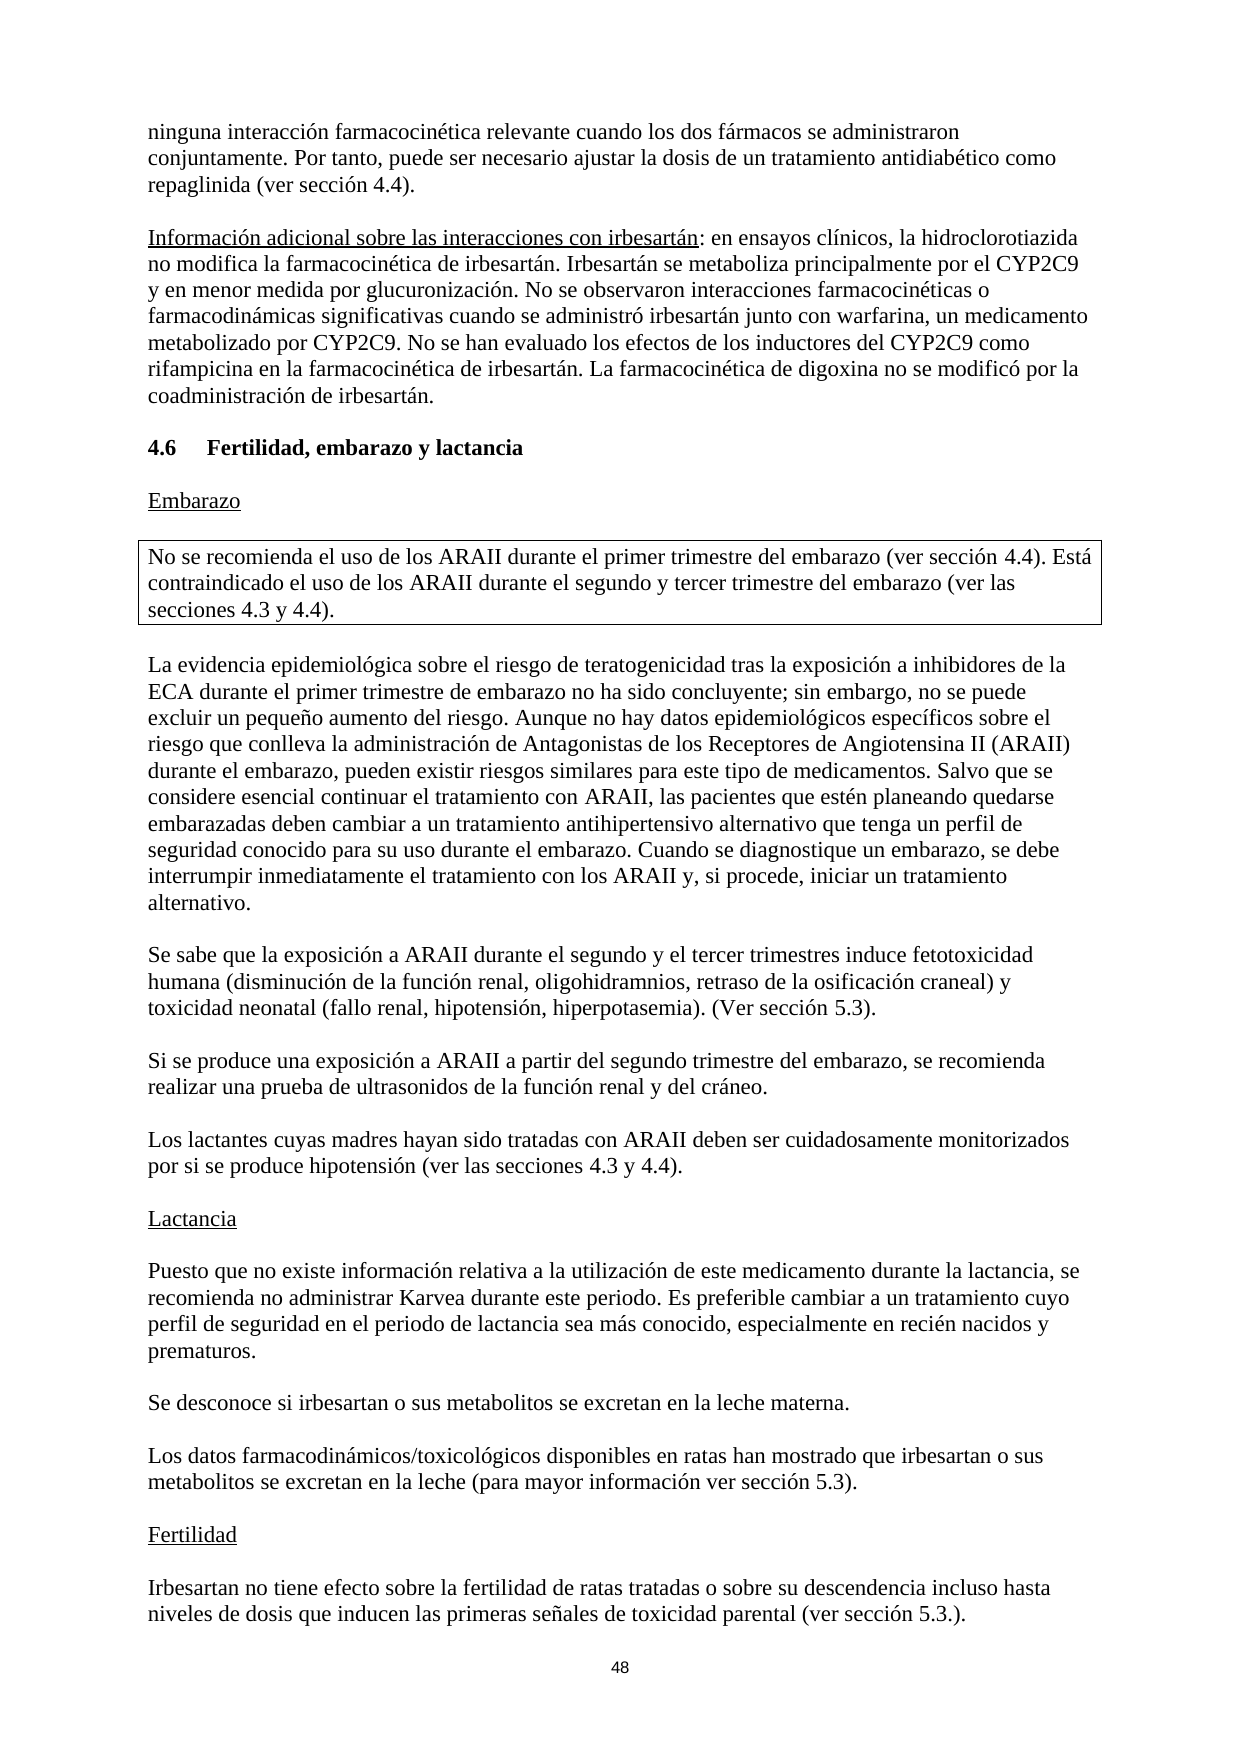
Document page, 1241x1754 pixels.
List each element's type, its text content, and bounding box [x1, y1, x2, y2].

text La evidencia epidemiológica sobre el riesgo de teratogenicidad tras la exposición a inhibidores de durante el primer trimestre de embarazo no ha sido concluyente; sin embargo, no se puede excluir un pequeño aumento del riesgo. Aunque no hay datos epidemiológicos específicos sobre el riesgo que conlleva la administración de Antagonistas de los Receptores de Angiotensina II (ARAII) durante el embarazo, pueden existir riesgos similares para este tipo de medicamentos. Salvo que se considere esencial continuar el tratamiento con ARAII, las pacientes que estén planeando quedarse embarazadas deben cambiar a un tratamiento antihipertensivo alternativo que tenga un perfil de seguridad conocido para su uso durante el embarazo. Cuando se diagnostique un embarazo, se debe interrumpir inmediatamente el tratamiento con los ARAII y, si procede, iniciar un tratamiento alternativo. [148, 651, 1093, 915]
text Se desconoce si irbesartan o sus metabolitos se excretan en la leche materna. [148, 1389, 1093, 1416]
text Embarazo [148, 487, 1093, 513]
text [148, 118, 1093, 197]
text Información adicional sobre las interacciones con irbesartán: en ensayos clínicos, la hidroclorotiazida no modifica la farmacocinética de irbesartán. Irbesartán se metaboliza principalmente por el CYP2C9 y en menor medida por glucuronización. No se observaron interacciones farmacocinéticas o farmacodinámicas significativas cuando se administró irbesartán junto con warfarina, un medicamento metabolizado por CYP2C9. No se han evaluado los efectos de los inductores del CYP2C9 como rifampicina en la farmacocinética de irbesartán. La farmacocinética de digoxina no se modificó por la coadministración de irbesartán. [148, 223, 1093, 408]
text Los lactantes cuyas madres hayan sido tratadas con ARAII deben ser cuidadosamente monitorizados por si se produce hipotensión (ver las secciones 4.3 y 4.4). [148, 1126, 1093, 1178]
subtitle 4.6 Fertilidad, embarazo y lactancia [148, 434, 1093, 461]
text Irbesartan no tiene efecto sobre la fertilidad de ratas tratadas o sobre su descendencia incluso hasta niveles de dosis que inducen las primeras señales de toxicidad parental (ver sección 5.3.). [148, 1574, 1093, 1627]
text Lactancia [148, 1205, 1093, 1231]
text Si se produce una exposición a ARAII a partir del segundo trimestre del embarazo, se recomienda realizar una prueba de ultrasonidos de la función renal y del cráneo. [148, 1047, 1093, 1099]
text Los datos farmacodinámicos/toxicológicos disponibles en ratas han mostrado que irbesartan o sus metabolitos se excretan en la leche (para mayor información ver sección 5.3). [148, 1442, 1093, 1495]
text Fertilidad [148, 1521, 1093, 1547]
text Se sabe que la exposición a ARAII durante el segundo y el tercer trimestres induce fetotoxicidad humana (disminución de la función renal, oligohidramnios, retraso de la osificación craneal) y toxicidad neonatal (fallo renal, hipotensión, hiperpotasemia). (Ver sección 5.3). [148, 941, 1093, 1020]
text Puesto que no existe información relativa a la utilización de este medicamento durante la lactancia, se recomienda no administrar Karvea durante este periodo. Es preferible cambiar a un tratamiento cuyo perfil de seguridad en el periodo de lactancia sea más conocido, especialmente en recién nacidos y prematuros. [148, 1258, 1093, 1363]
text No se recomienda el uso de los ARAII durante el primer trimestre del embarazo (ver sección 4.4). Está contraindicado el uso de los ARAII durante el segundo y tercer trimestre del embarazo (ver las secciones 4.3 y 4.4). [139, 541, 1101, 624]
